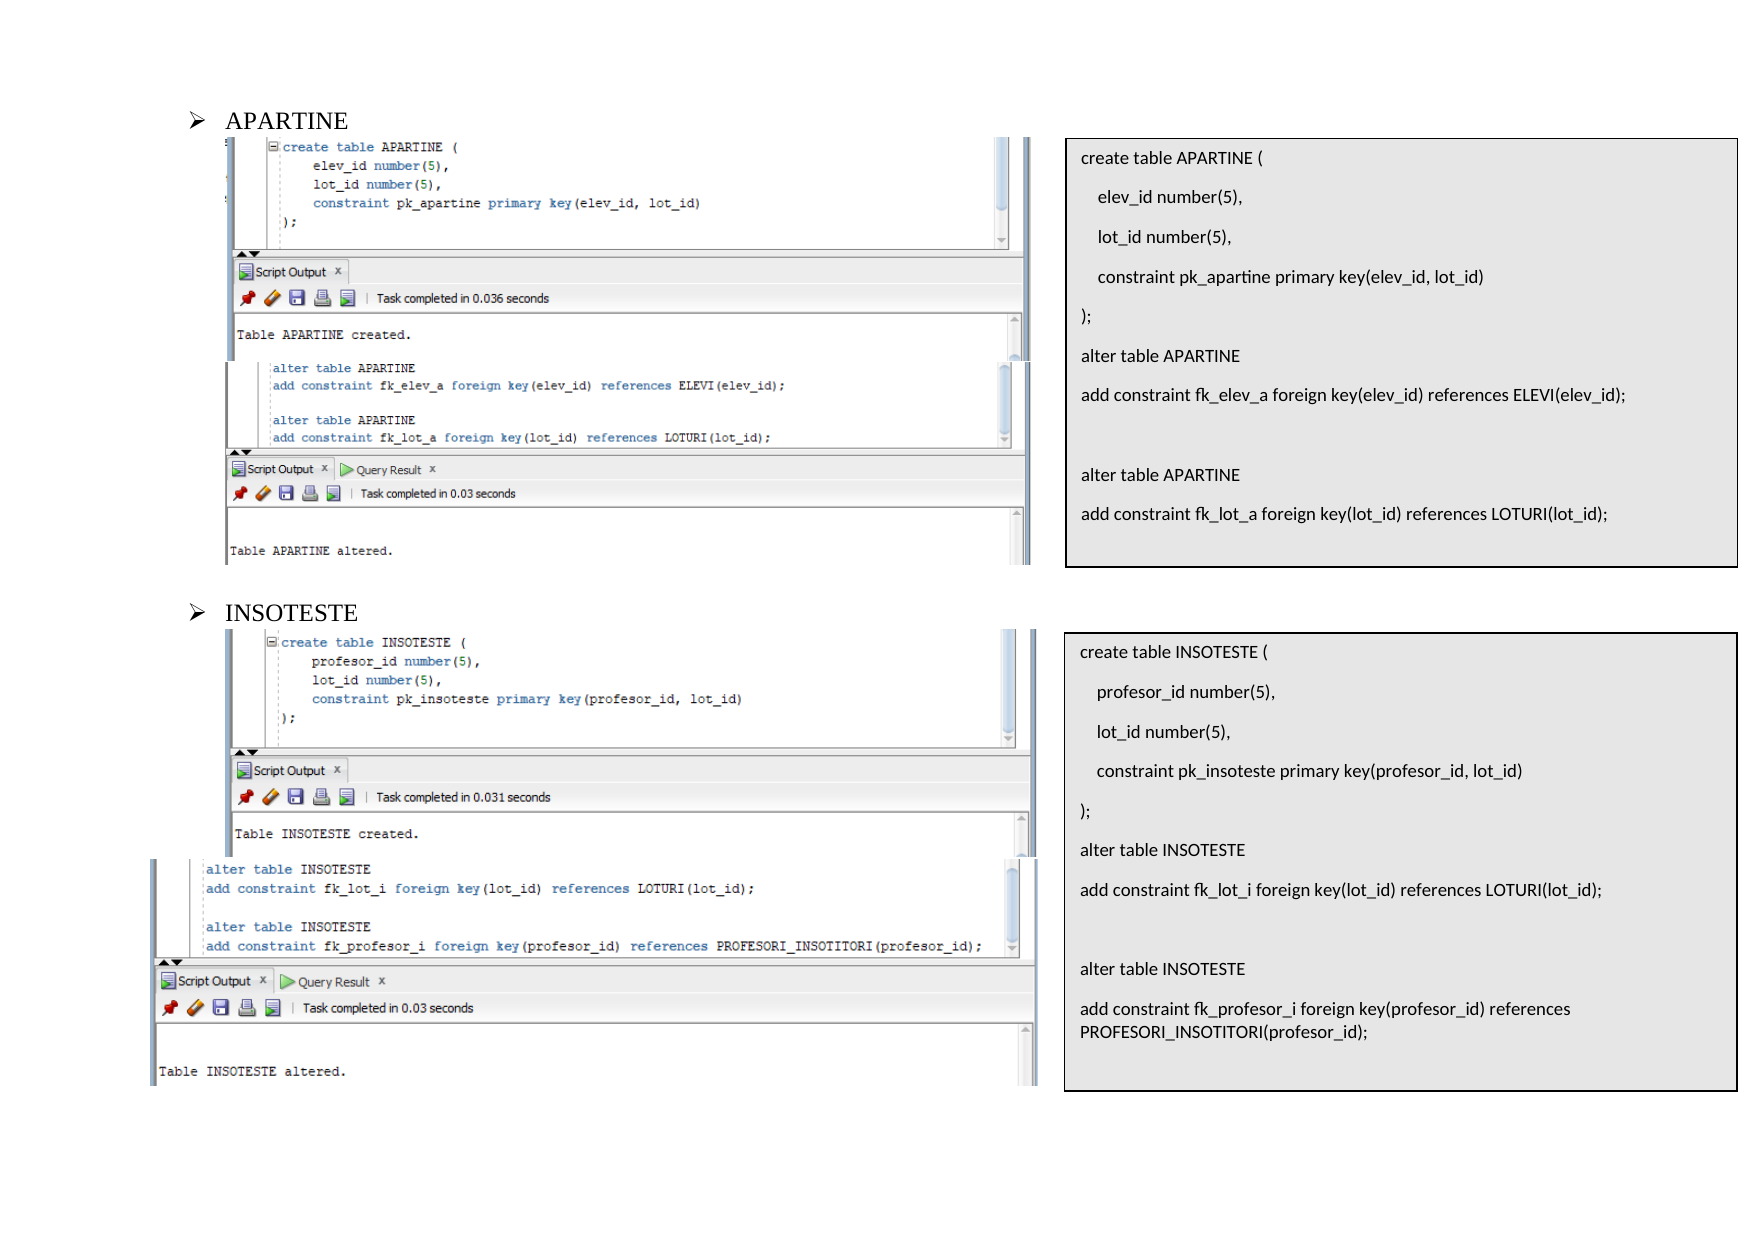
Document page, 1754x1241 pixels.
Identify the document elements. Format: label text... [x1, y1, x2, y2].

picture [150, 859, 1038, 1086]
picture [225, 629, 1037, 857]
list INSOTESTE [187, 598, 1679, 627]
list APARTINE [187, 106, 1679, 135]
picture [225, 362, 1031, 565]
picture [225, 137, 1031, 361]
